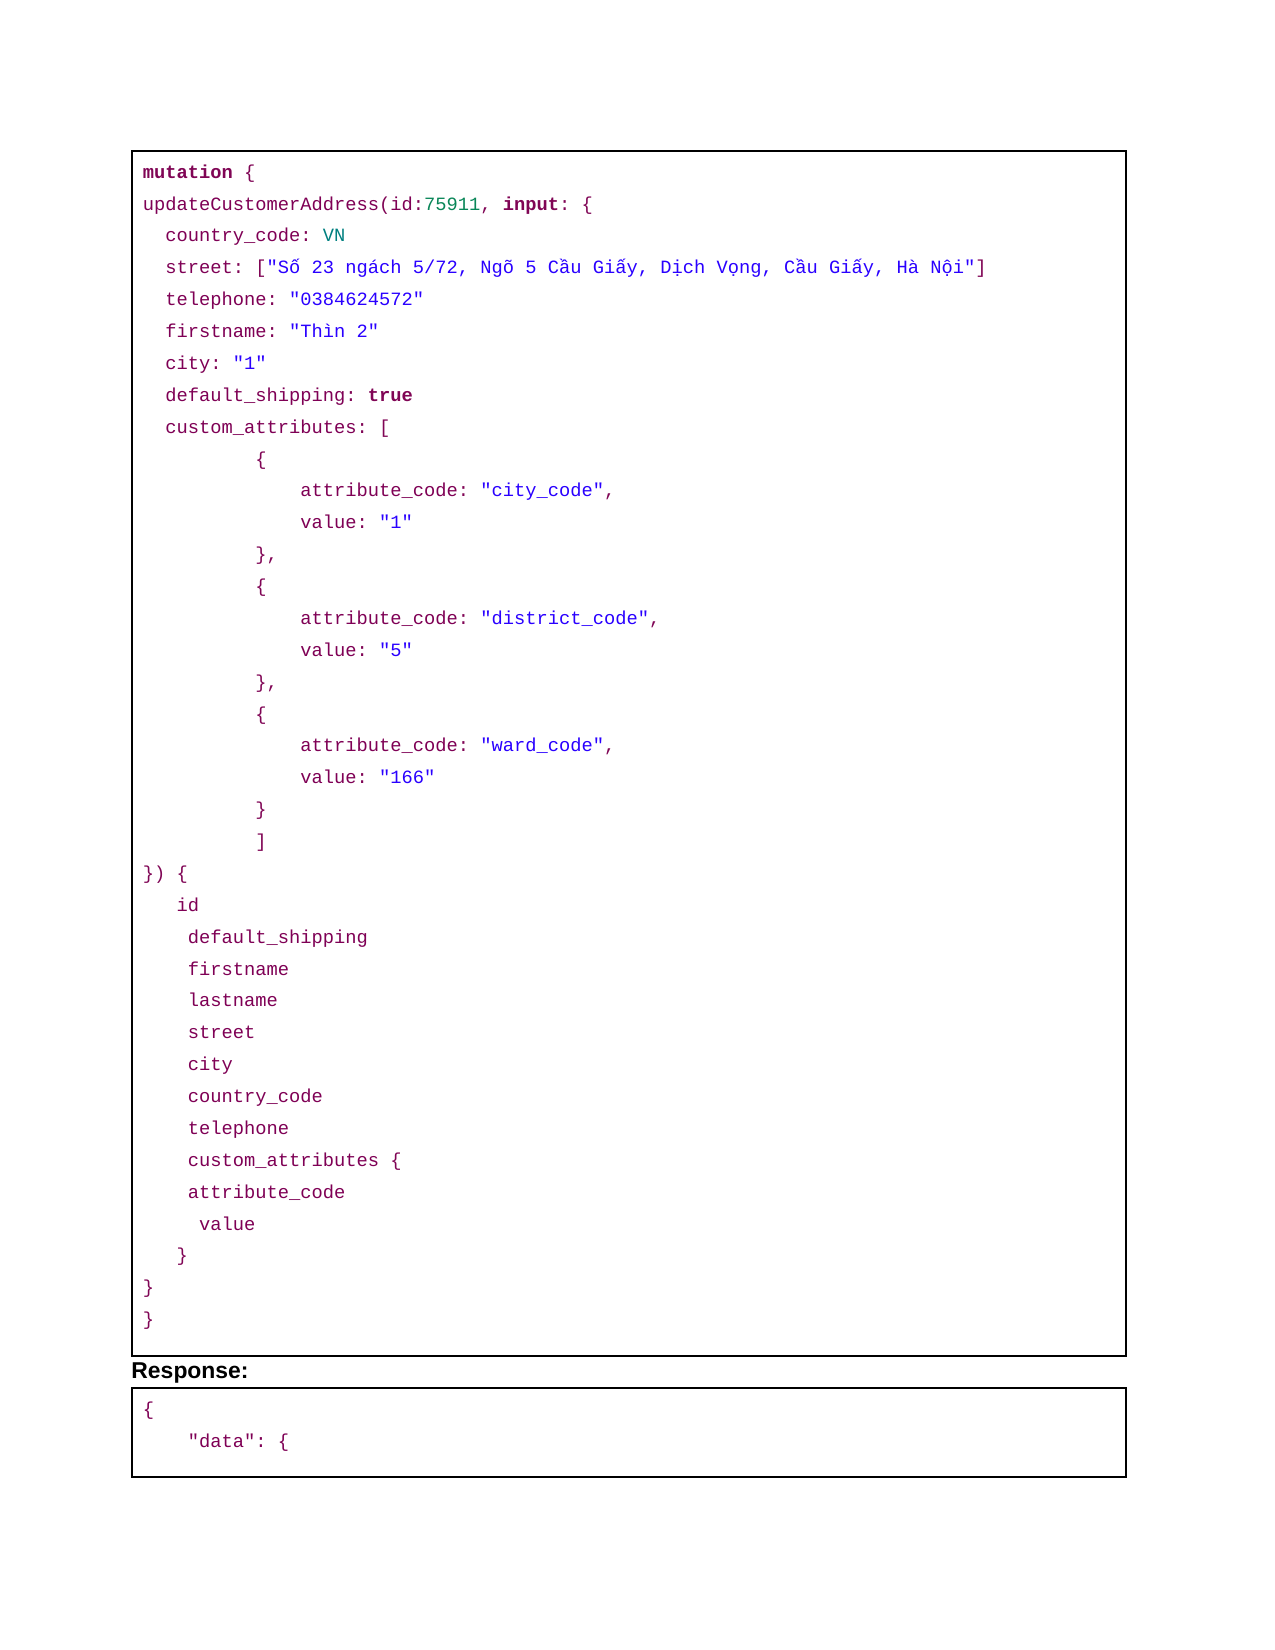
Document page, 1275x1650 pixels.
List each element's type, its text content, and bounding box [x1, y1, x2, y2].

text Response: [131, 1357, 1125, 1383]
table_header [133, 1389, 1125, 1476]
table_header mutation { updateCustomerAddress(id:75911, input: { country_code: VN street: ["Số 23 ngách 5/72, Ngõ 5 Cầu Giấy, Dịch Vọng, Cầu Giấy, Hà Nội"] telephone: "0384624572" firstname: "Thìn 2" city: "1" default_shipping: true custom_attributes: [ { attribute_code: "city_code", value: "1" }, { attribute_code: "district_code", value: "5" }, { attribute_code: "ward_code", value: "166" } ] }) { id default_shipping firstname lastname street city country_code telephone custom_attributes { attribute_code value } } } [133, 152, 1125, 1355]
